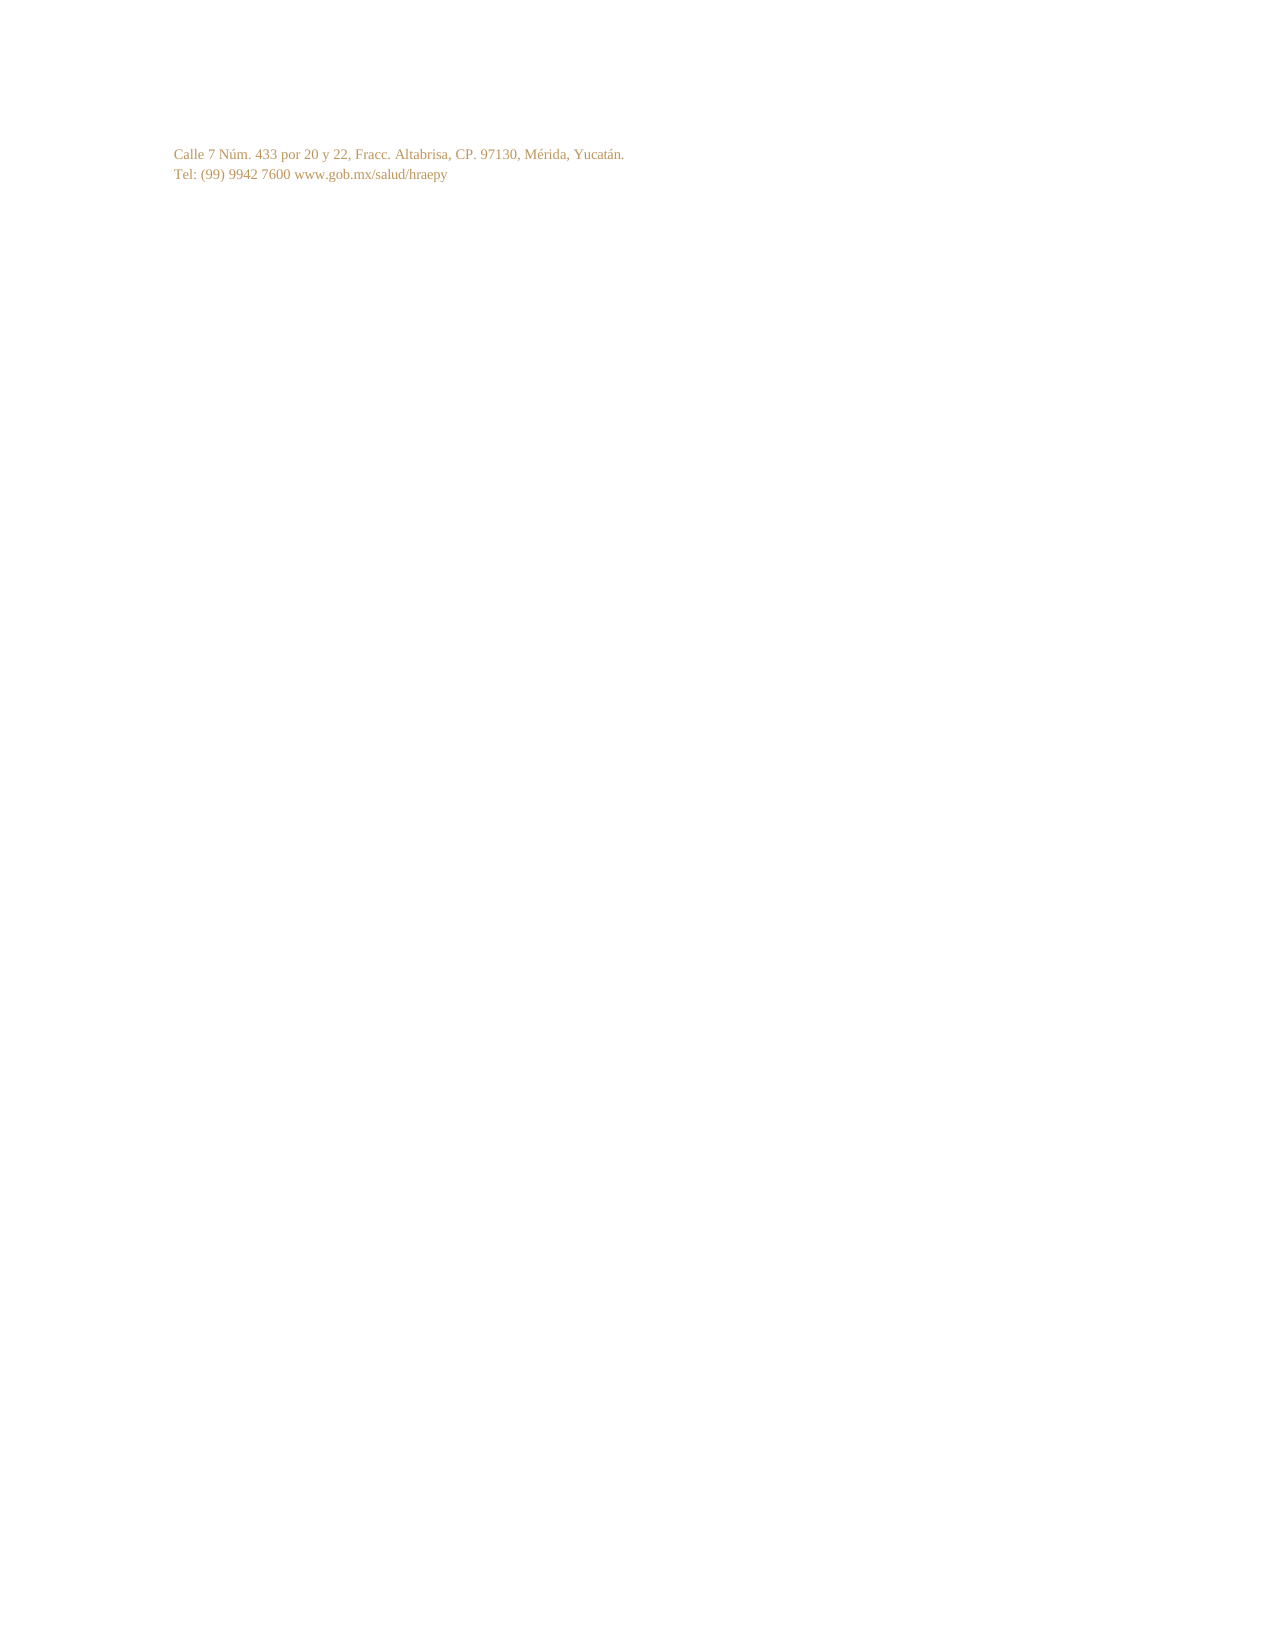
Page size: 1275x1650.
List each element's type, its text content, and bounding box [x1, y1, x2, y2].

text Tel: (99) 9942 7600 www.gob.mx/salud/hraepy [173, 165, 1125, 182]
text Calle 7 Núm. 433 por 20 y 22, Fracc. Altabrisa, CP. 97130, Mérida, Yucatán. [173, 146, 1125, 163]
